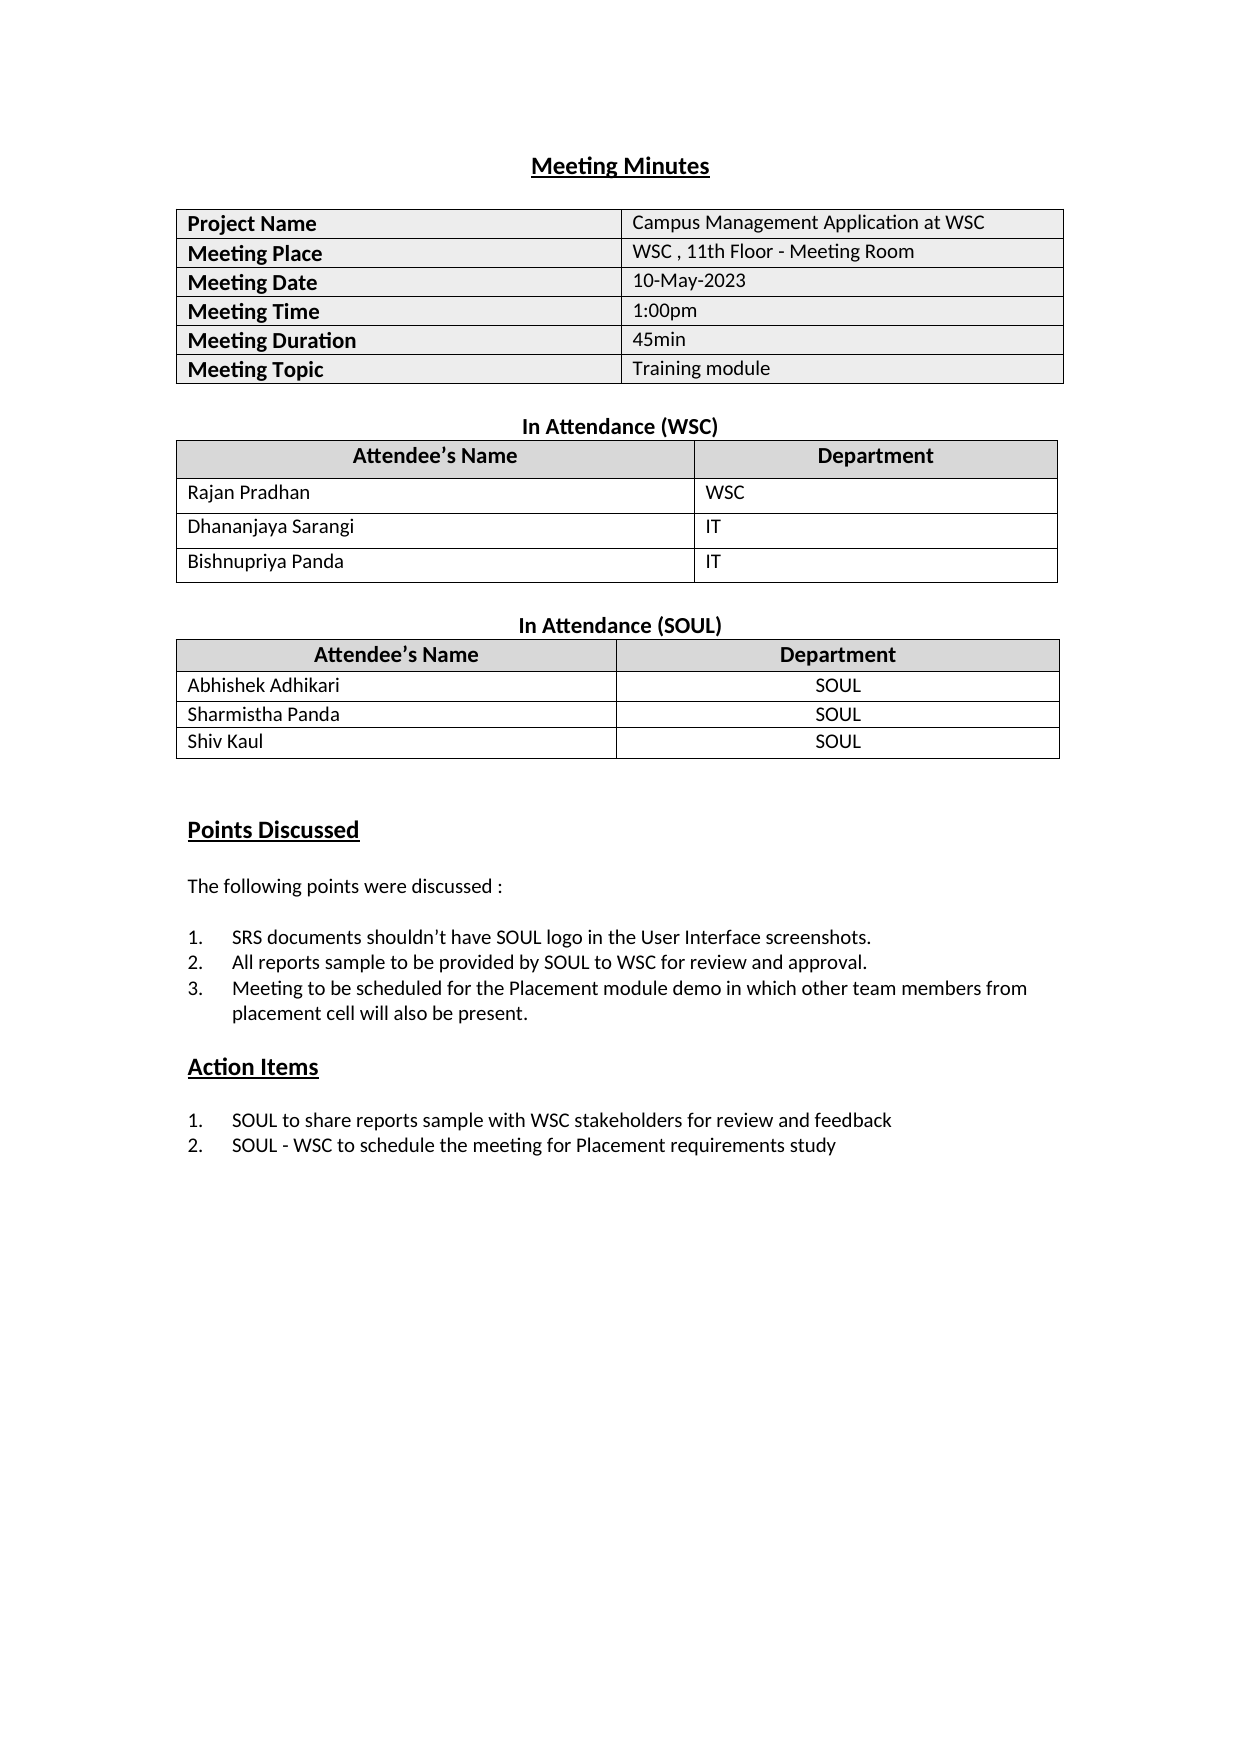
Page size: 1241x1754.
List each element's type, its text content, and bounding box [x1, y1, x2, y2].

table_header Attendee’s Name [177, 640, 616, 671]
table_header Department [695, 441, 1057, 478]
table_cell 10-May-2023 [622, 268, 1063, 296]
table_header Campus Management Application at WSC [622, 210, 1063, 238]
table_cell SOUL [617, 702, 1059, 727]
table_header Department [617, 640, 1059, 671]
table_cell SOUL [617, 672, 1059, 701]
table_cell Meeting Time [177, 297, 621, 325]
list SOUL - WSC to schedule the meeting for Placement requirements study [187, 1132, 1053, 1158]
table_header Project Name [177, 210, 621, 238]
text Points Discussed [187, 814, 1053, 845]
list SOUL to share reports sample with WSC stakeholders for review and feedback [187, 1107, 1053, 1132]
table_cell Meeting Topic [177, 355, 621, 383]
table_cell IT [695, 514, 1057, 547]
table_cell Training module [622, 355, 1063, 383]
table_cell Dhananjaya Sarangi [177, 514, 694, 547]
table_cell Abhishek Adhikari [177, 672, 616, 701]
text The following points were discussed : [187, 873, 1053, 898]
list Meeting to be scheduled for the Placement module demo in which other team members from placement cell will also be present. [187, 975, 1053, 1026]
list All reports sample to be provided by SOUL to WSC for review and approval. [187, 949, 1053, 975]
table_cell Bishnupriya Panda [177, 549, 694, 582]
table_cell 45min [622, 326, 1063, 354]
table_cell Meeting Date [177, 268, 621, 296]
table_cell WSC , 11th Floor - Meeting Room [622, 239, 1063, 267]
table_cell WSC [695, 479, 1057, 513]
table_cell Shiv Kaul [177, 728, 616, 757]
table_cell Meeting Place [177, 239, 621, 267]
list SRS documents shouldn’t have SOUL logo in the User Interface screenshots. [187, 924, 1053, 949]
table_cell SOUL [617, 728, 1059, 757]
table_cell Meeting Duration [177, 326, 621, 354]
table_cell Sharmistha Panda [177, 702, 616, 727]
list Action Items [187, 1051, 1053, 1081]
table_cell Rajan Pradhan [177, 479, 694, 513]
text In Attendance (SOUL) [187, 611, 1053, 639]
table_cell IT [695, 549, 1057, 582]
text Meeting Minutes [187, 150, 1053, 181]
table_cell 1:00pm [622, 297, 1063, 325]
text In Attendance (WSC) [187, 412, 1053, 440]
table_header Attendee’s Name [177, 441, 694, 478]
